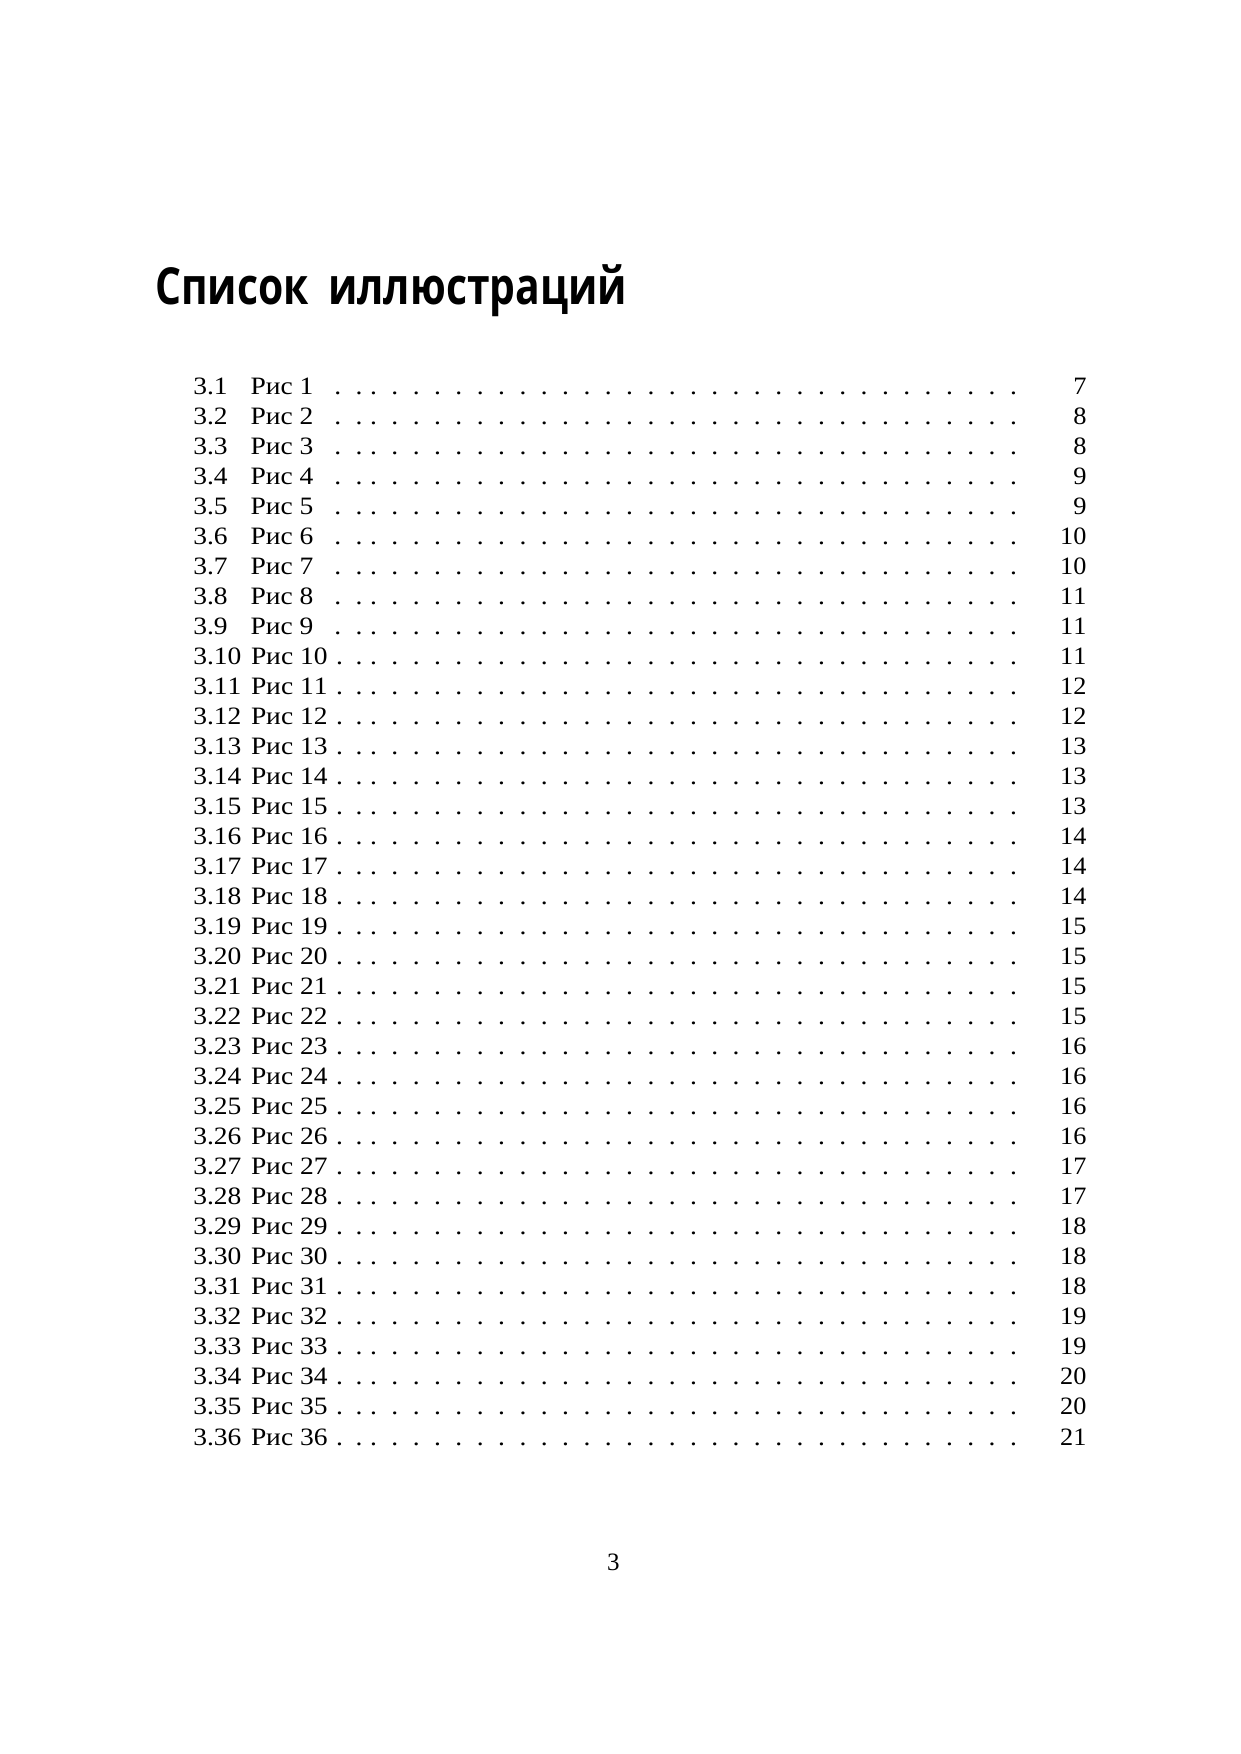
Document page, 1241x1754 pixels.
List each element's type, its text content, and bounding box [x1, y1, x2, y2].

table_cell 3.32 Рис 32 . [188, 1302, 348, 1332]
table_cell 3.14 Рис 14 . [188, 762, 348, 792]
table_cell 20 [1043, 1392, 1091, 1422]
table_cell . . . . . . . . . . . . . . . . . . . . . . . . . . . . . . . . [348, 1362, 1042, 1392]
table_cell 3.34 Рис 34 . [188, 1362, 348, 1392]
table_cell . . . . . . . . . . . . . . . . . . . . . . . . . . . . . . . . [348, 792, 1042, 822]
table_cell 3.24 Рис 24 . [188, 1062, 348, 1092]
table_cell 10 [1043, 522, 1091, 552]
table_cell 12 [1043, 672, 1091, 702]
table_cell 3.18 Рис 18 . [188, 882, 348, 912]
table_cell 18 [1043, 1242, 1091, 1272]
table_cell . . . . . . . . . . . . . . . . . . . . . . . . . . . . . . . . [348, 642, 1042, 672]
table_cell 13 [1043, 732, 1091, 762]
table_cell . . . . . . . . . . . . . . . . . . . . . . . . . . . . . . . . [348, 1182, 1042, 1212]
table_cell 9 [1043, 492, 1091, 522]
table_cell 3.13 Рис 13 . [188, 732, 348, 762]
table_cell 3.27 Рис 27 . [188, 1152, 348, 1182]
table_cell 9 [1043, 462, 1091, 492]
table_cell 3.2 Рис 2 . [188, 402, 348, 432]
table_cell 3.22 Рис 22 . [188, 1002, 348, 1032]
table_cell 3.9 Рис 9 . [188, 612, 348, 642]
table_cell 3.35 Рис 35 . [188, 1392, 348, 1422]
table_cell . . . . . . . . . . . . . . . . . . . . . . . . . . . . . . . . [348, 1212, 1042, 1242]
table_cell 11 [1043, 612, 1091, 642]
table_cell 3.15 Рис 15 . [188, 792, 348, 822]
table_cell . . . . . . . . . . . . . . . . . . . . . . . . . . . . . . . . [348, 522, 1042, 552]
table_cell . . . . . . . . . . . . . . . . . . . . . . . . . . . . . . . . [348, 882, 1042, 912]
table_cell 3.7 Рис 7 . [188, 552, 348, 582]
table_cell . . . . . . . . . . . . . . . . . . . . . . . . . . . . . . . . [348, 1332, 1042, 1362]
table_cell 14 [1043, 852, 1091, 882]
table_cell 19 [1043, 1332, 1091, 1362]
table_cell 19 [1043, 1302, 1091, 1332]
table_cell 15 [1043, 1002, 1091, 1032]
table_cell . . . . . . . . . . . . . . . . . . . . . . . . . . . . . . . . [348, 402, 1042, 432]
table_cell 3.25 Рис 25 . [188, 1092, 348, 1122]
table_cell 3.36 Рис 36 . [188, 1422, 348, 1453]
table_cell 17 [1043, 1182, 1091, 1212]
table_cell . . . . . . . . . . . . . . . . . . . . . . . . . . . . . . . . [348, 1062, 1042, 1092]
table_cell 13 [1043, 792, 1091, 822]
table_cell 20 [1043, 1362, 1091, 1392]
table_cell . . . . . . . . . . . . . . . . . . . . . . . . . . . . . . . . [348, 1092, 1042, 1122]
table_cell 3.4 Рис 4 . [188, 462, 348, 492]
table_cell 3.11 Рис 11 . [188, 672, 348, 702]
table_cell . . . . . . . . . . . . . . . . . . . . . . . . . . . . . . . . [348, 1242, 1042, 1272]
table_cell . . . . . . . . . . . . . . . . . . . . . . . . . . . . . . . . [348, 1302, 1042, 1332]
table_cell 14 [1043, 822, 1091, 852]
table_cell 10 [1043, 552, 1091, 582]
table_cell 16 [1043, 1032, 1091, 1062]
table_cell 8 [1043, 402, 1091, 432]
table_cell . . . . . . . . . . . . . . . . . . . . . . . . . . . . . . . . [348, 822, 1042, 852]
table_cell . . . . . . . . . . . . . . . . . . . . . . . . . . . . . . . . [348, 912, 1042, 942]
table_cell 3.5 Рис 5 . [188, 492, 348, 522]
table_cell 12 [1043, 702, 1091, 732]
table_cell 3.26 Рис 26 . [188, 1122, 348, 1152]
table_cell 3.28 Рис 28 . [188, 1182, 348, 1212]
table_cell 15 [1043, 972, 1091, 1002]
table_cell 3.30 Рис 30 . [188, 1242, 348, 1272]
table_cell 11 [1043, 582, 1091, 612]
table_cell 3.3 Рис 3 . [188, 432, 348, 462]
table_cell . . . . . . . . . . . . . . . . . . . . . . . . . . . . . . . . [348, 852, 1042, 882]
table_header 7 [1043, 371, 1091, 402]
table_cell . . . . . . . . . . . . . . . . . . . . . . . . . . . . . . . . [348, 702, 1042, 732]
table_cell 13 [1043, 762, 1091, 792]
table_cell 3.29 Рис 29 . [188, 1212, 348, 1242]
table_cell 18 [1043, 1212, 1091, 1242]
table_cell . . . . . . . . . . . . . . . . . . . . . . . . . . . . . . . . [348, 1002, 1042, 1032]
table_cell 3.21 Рис 21 . [188, 972, 348, 1002]
table_cell 17 [1043, 1152, 1091, 1182]
table_cell 3.33 Рис 33 . [188, 1332, 348, 1362]
table_cell 3.23 Рис 23 . [188, 1032, 348, 1062]
table_cell 3.16 Рис 16 . [188, 822, 348, 852]
table_cell 16 [1043, 1122, 1091, 1152]
table_cell . . . . . . . . . . . . . . . . . . . . . . . . . . . . . . . . [348, 1392, 1042, 1422]
table_header 3.1 Рис 1 . [188, 371, 348, 402]
table_cell 18 [1043, 1272, 1091, 1302]
table_cell . . . . . . . . . . . . . . . . . . . . . . . . . . . . . . . . [348, 1152, 1042, 1182]
table_cell 3.12 Рис 12 . [188, 702, 348, 732]
table_cell 3.20 Рис 20 . [188, 942, 348, 972]
table_cell . . . . . . . . . . . . . . . . . . . . . . . . . . . . . . . . [348, 732, 1042, 762]
table_cell 3.17 Рис 17 . [188, 852, 348, 882]
table_cell 15 [1043, 912, 1091, 942]
table_cell 15 [1043, 942, 1091, 972]
table_cell . . . . . . . . . . . . . . . . . . . . . . . . . . . . . . . . [348, 1122, 1042, 1152]
text Список иллюстраций [155, 249, 1103, 319]
table_cell . . . . . . . . . . . . . . . . . . . . . . . . . . . . . . . . [348, 1032, 1042, 1062]
table_cell . . . . . . . . . . . . . . . . . . . . . . . . . . . . . . . . [348, 432, 1042, 462]
table_cell 3.8 Рис 8 . [188, 582, 348, 612]
table_cell . . . . . . . . . . . . . . . . . . . . . . . . . . . . . . . . [348, 612, 1042, 642]
table_cell 14 [1043, 882, 1091, 912]
table_cell . . . . . . . . . . . . . . . . . . . . . . . . . . . . . . . . [348, 1422, 1042, 1453]
table_cell 16 [1043, 1092, 1091, 1122]
table_cell . . . . . . . . . . . . . . . . . . . . . . . . . . . . . . . . [348, 1272, 1042, 1302]
table_cell . . . . . . . . . . . . . . . . . . . . . . . . . . . . . . . . [348, 672, 1042, 702]
table_cell 8 [1043, 432, 1091, 462]
table_cell 11 [1043, 642, 1091, 672]
table_cell . . . . . . . . . . . . . . . . . . . . . . . . . . . . . . . . [348, 552, 1042, 582]
table_header . . . . . . . . . . . . . . . . . . . . . . . . . . . . . . . . [348, 371, 1042, 402]
table_cell 3.10 Рис 10 . [188, 642, 348, 672]
table_cell . . . . . . . . . . . . . . . . . . . . . . . . . . . . . . . . [348, 762, 1042, 792]
table_cell . . . . . . . . . . . . . . . . . . . . . . . . . . . . . . . . [348, 492, 1042, 522]
table_cell . . . . . . . . . . . . . . . . . . . . . . . . . . . . . . . . [348, 582, 1042, 612]
table_cell 3.19 Рис 19 . [188, 912, 348, 942]
table_cell . . . . . . . . . . . . . . . . . . . . . . . . . . . . . . . . [348, 942, 1042, 972]
table_cell 3.6 Рис 6 . [188, 522, 348, 552]
table_cell . . . . . . . . . . . . . . . . . . . . . . . . . . . . . . . . [348, 972, 1042, 1002]
table_cell 21 [1043, 1422, 1091, 1453]
table_cell . . . . . . . . . . . . . . . . . . . . . . . . . . . . . . . . [348, 462, 1042, 492]
table_cell 16 [1043, 1062, 1091, 1092]
table_cell 3.31 Рис 31 . [188, 1272, 348, 1302]
